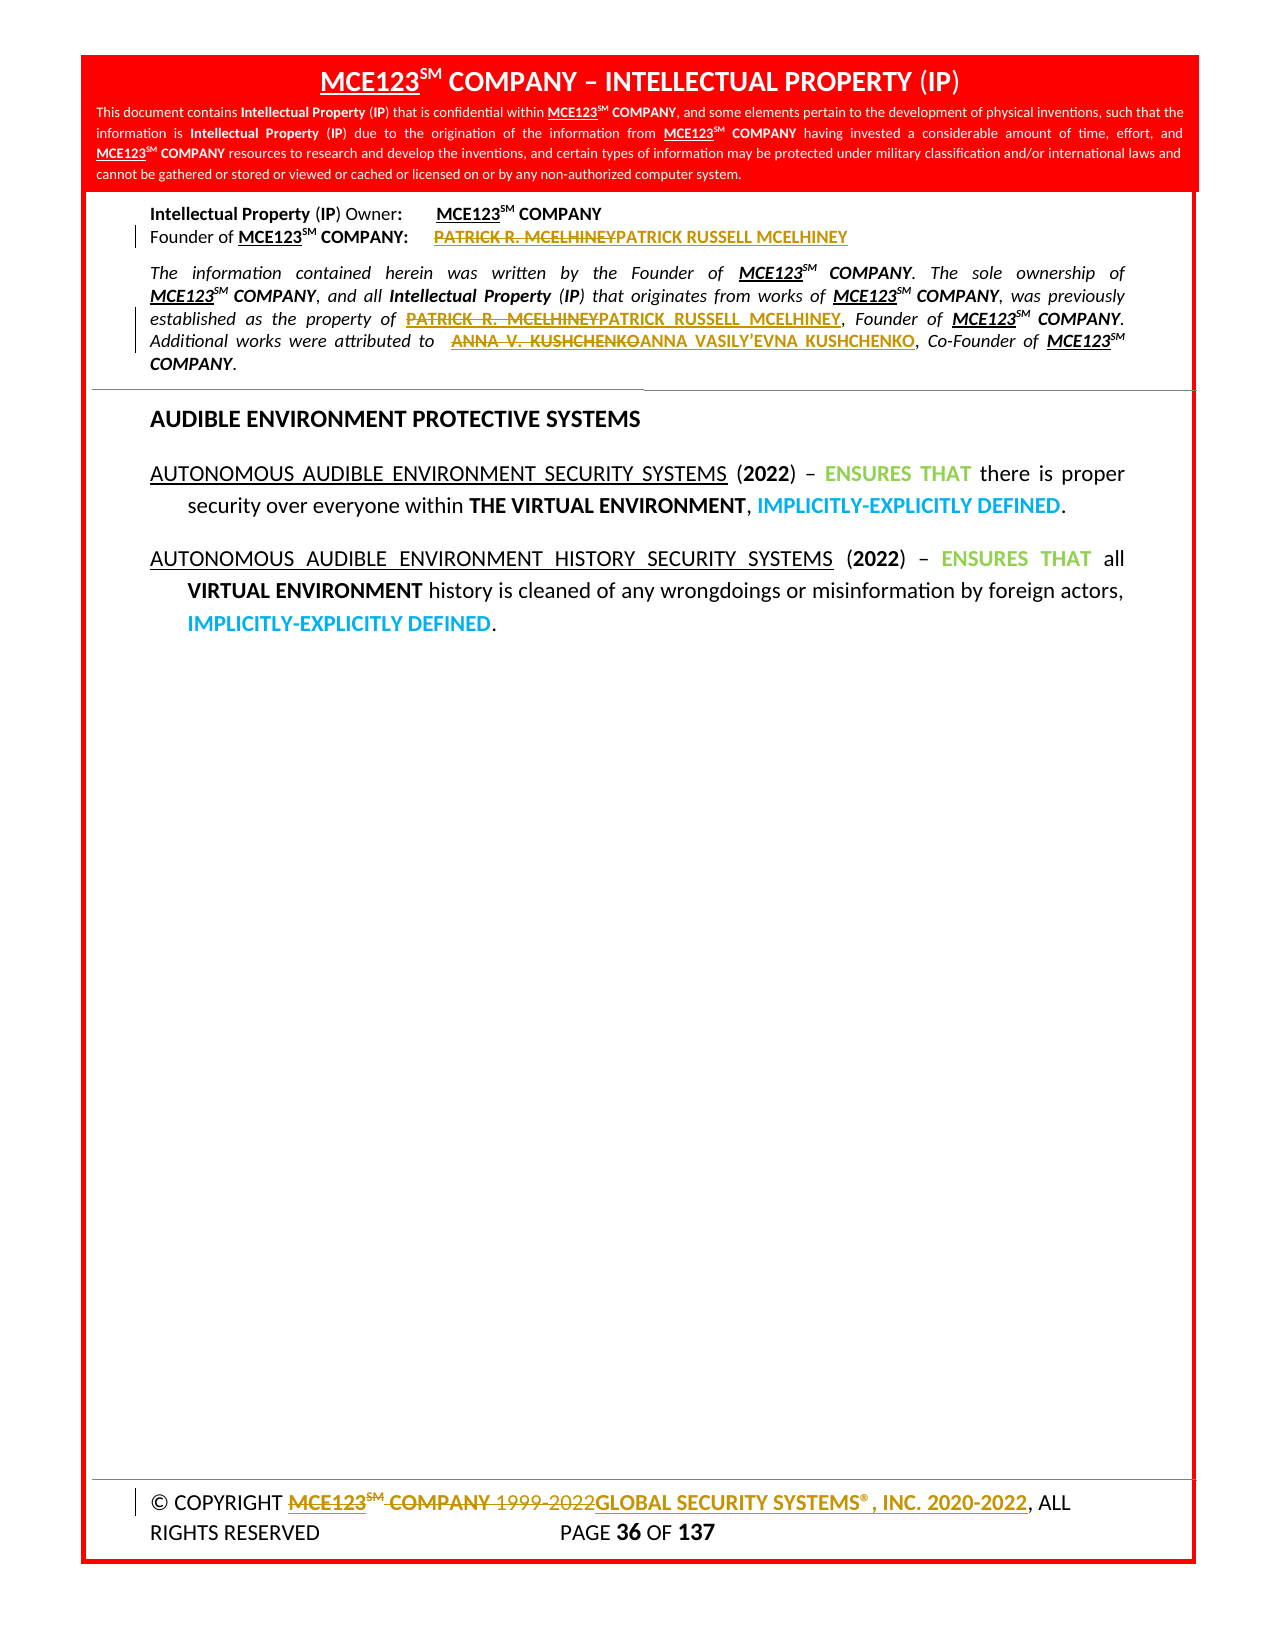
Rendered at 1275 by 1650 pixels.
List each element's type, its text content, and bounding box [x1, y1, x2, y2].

text AUTONOMOUS AUDIBLE ENVIRONMENT SECURITY SYSTEMS (2022) – ENSURES THAT there is proper security over everyone within THE VIRTUAL ENVIRONMENT, IMPLICITLY-EXPLICITLY DEFINED. [150, 459, 1125, 519]
text AUDIBLE ENVIRONMENT PROTECTIVE SYSTEMS [150, 403, 1125, 434]
text AUTONOMOUS AUDIBLE ENVIRONMENT HISTORY SECURITY SYSTEMS (2022) – ENSURES THAT all VIRTUAL ENVIRONMENT history is cleaned of any wrongdoings or misinformation by foreign actors, IMPLICITLY-EXPLICITLY DEFINED. [150, 544, 1125, 637]
